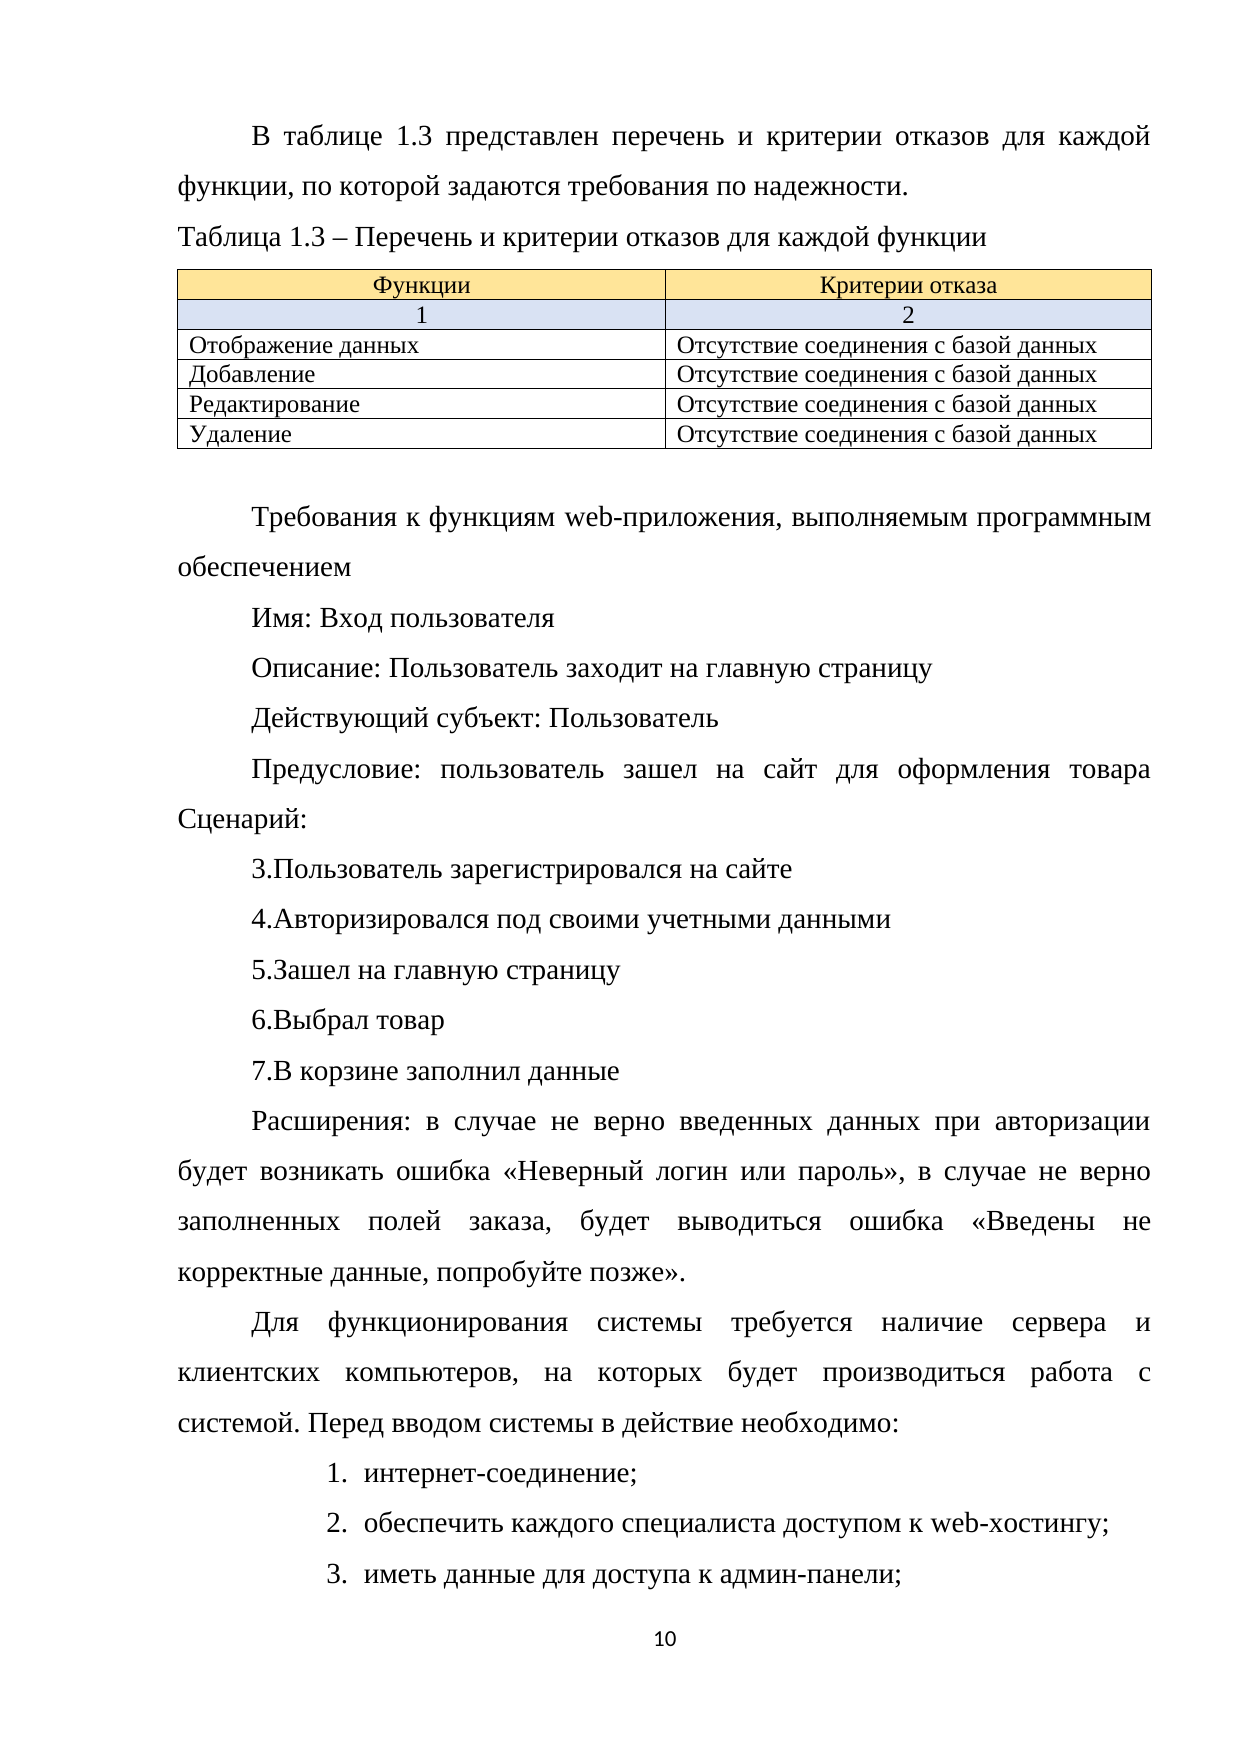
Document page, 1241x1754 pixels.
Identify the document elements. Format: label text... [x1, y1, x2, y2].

list интернет-соединение; [326, 1455, 1152, 1489]
table_cell Отсутствие соединения с базой данных [666, 360, 1151, 388]
list Пользователь зарегистрировался на сайте [177, 851, 1152, 885]
table_header Критерии отказа [666, 270, 1151, 299]
table_cell Отсутствие соединения с базой данных [666, 389, 1151, 418]
table_cell Отсутствие соединения с базой данных [666, 330, 1151, 358]
text Имя: Вход пользователя [177, 600, 1152, 633]
table_cell Отображение данных [178, 330, 665, 358]
text Требования к функциям web-приложения, выполняемым программным обеспечением [177, 499, 1152, 583]
text Действующий субъект: Пользователь [177, 700, 1152, 734]
table_cell Редактирование [178, 389, 665, 418]
text Расширения: в случае не верно введенных данных при авторизации будет возникать ошибка «Неверный логин или пароль», в случае не верно заполненных полей заказа, будет выводиться ошибка «Введены не корректные данные, попробуйте позже». [177, 1103, 1152, 1287]
list обеспечить каждого специалиста доступом к web-хостингу; [326, 1505, 1152, 1539]
table_cell Добавление [178, 360, 665, 388]
text В таблице 1.3 представлен перечень и критерии отказов для каждой функции, по которой задаются требования по надежности. [177, 118, 1152, 202]
text Для функционирования системы требуется наличие сервера и клиентских компьютеров, на которых будет производиться работа с системой. Перед вводом системы в действие необходимо: [177, 1304, 1152, 1438]
table_cell Удаление [178, 419, 665, 448]
list Авторизировался под своими учетными данными [177, 902, 1152, 935]
table_cell Отсутствие соединения с базой данных [666, 419, 1151, 448]
list Зашел на главную страницу [177, 952, 1152, 986]
list В корзине заполнил данные [177, 1053, 1152, 1086]
text Описание: Пользователь заходит на главную страницу [177, 650, 1152, 684]
table_cell 2 [666, 300, 1151, 329]
table_cell 1 [178, 300, 665, 329]
table_header Функции [178, 270, 665, 299]
list Выбрал товар [177, 1002, 1152, 1036]
list иметь данные для доступа к админ-панели; [326, 1556, 1152, 1589]
text Таблица 1.3 – Перечень и критерии отказов для каждой функции [177, 219, 1152, 252]
text Предусловие: пользователь зашел на сайт для оформления товара Сценарий: [177, 751, 1152, 834]
